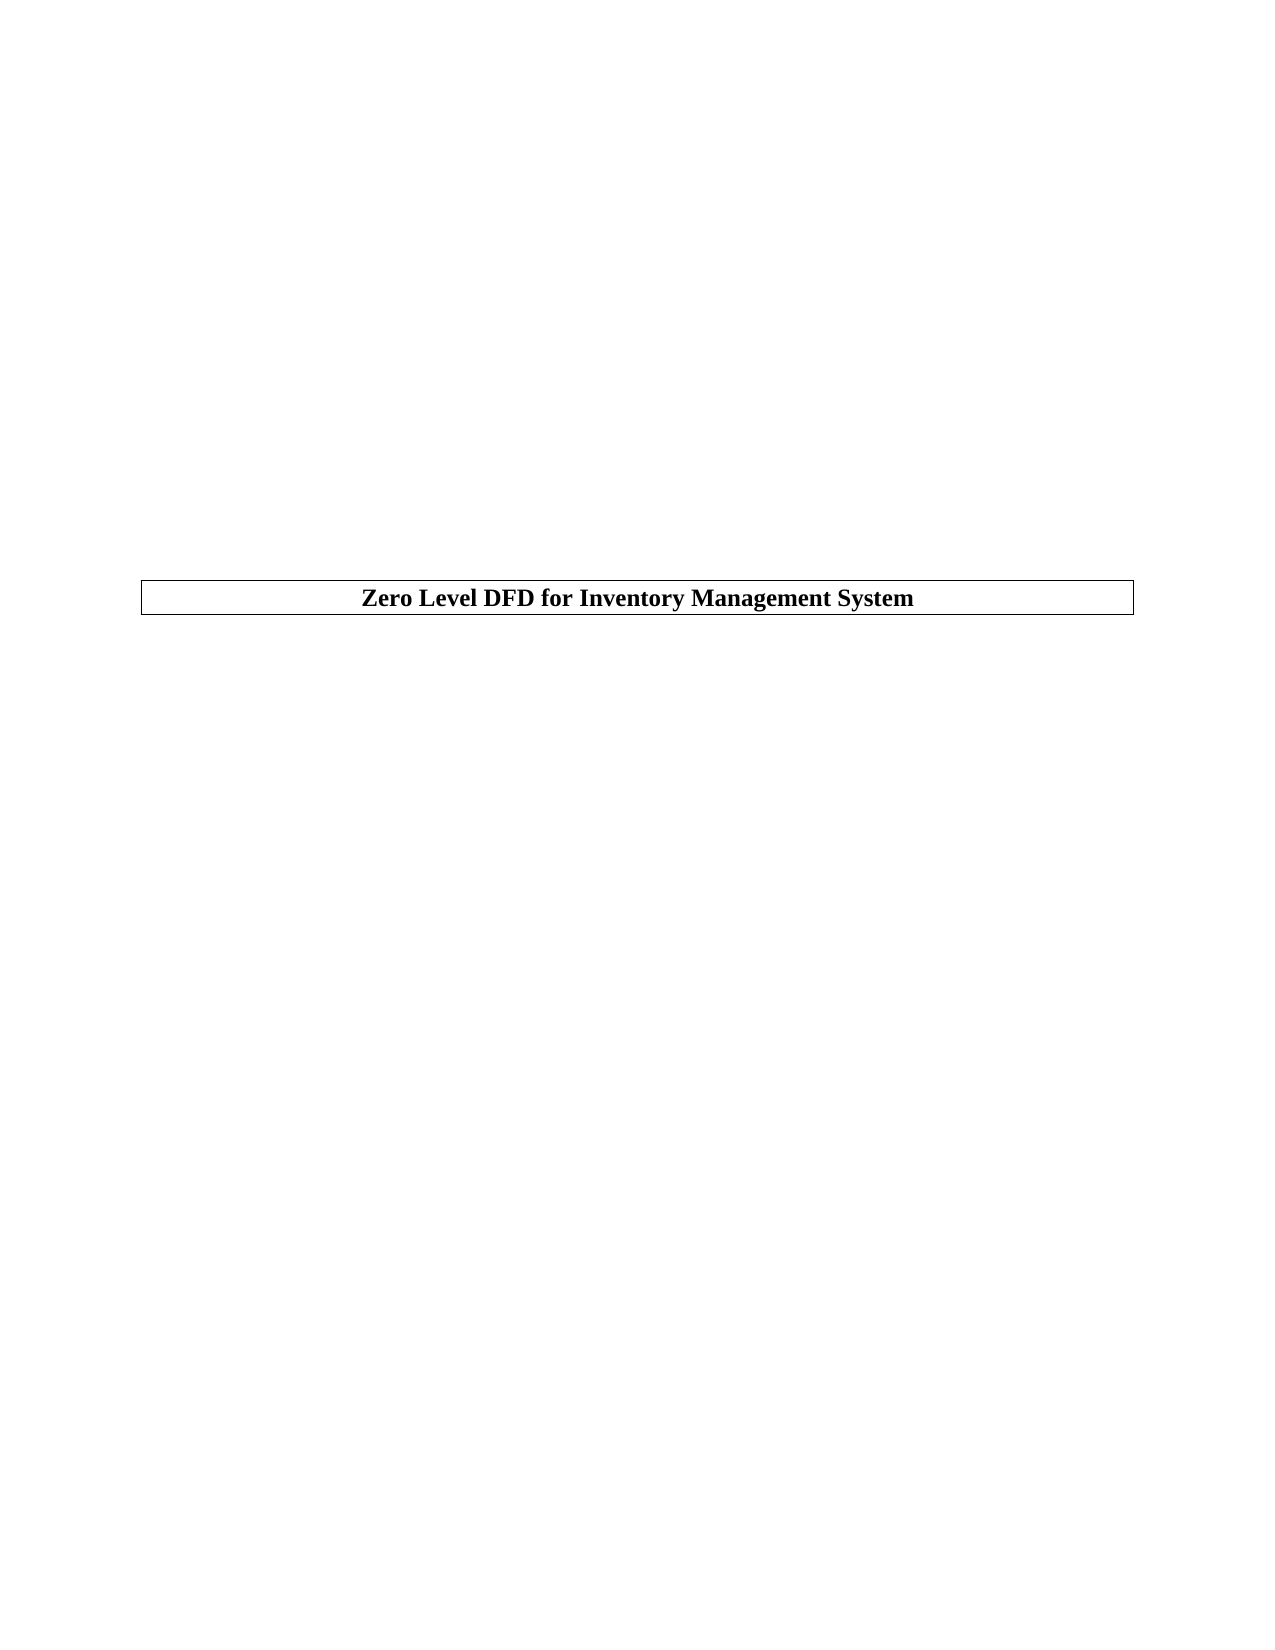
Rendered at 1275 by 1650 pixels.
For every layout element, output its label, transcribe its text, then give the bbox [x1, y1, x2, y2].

text Zero Level DFD for Inventory Management System [142, 581, 1133, 614]
